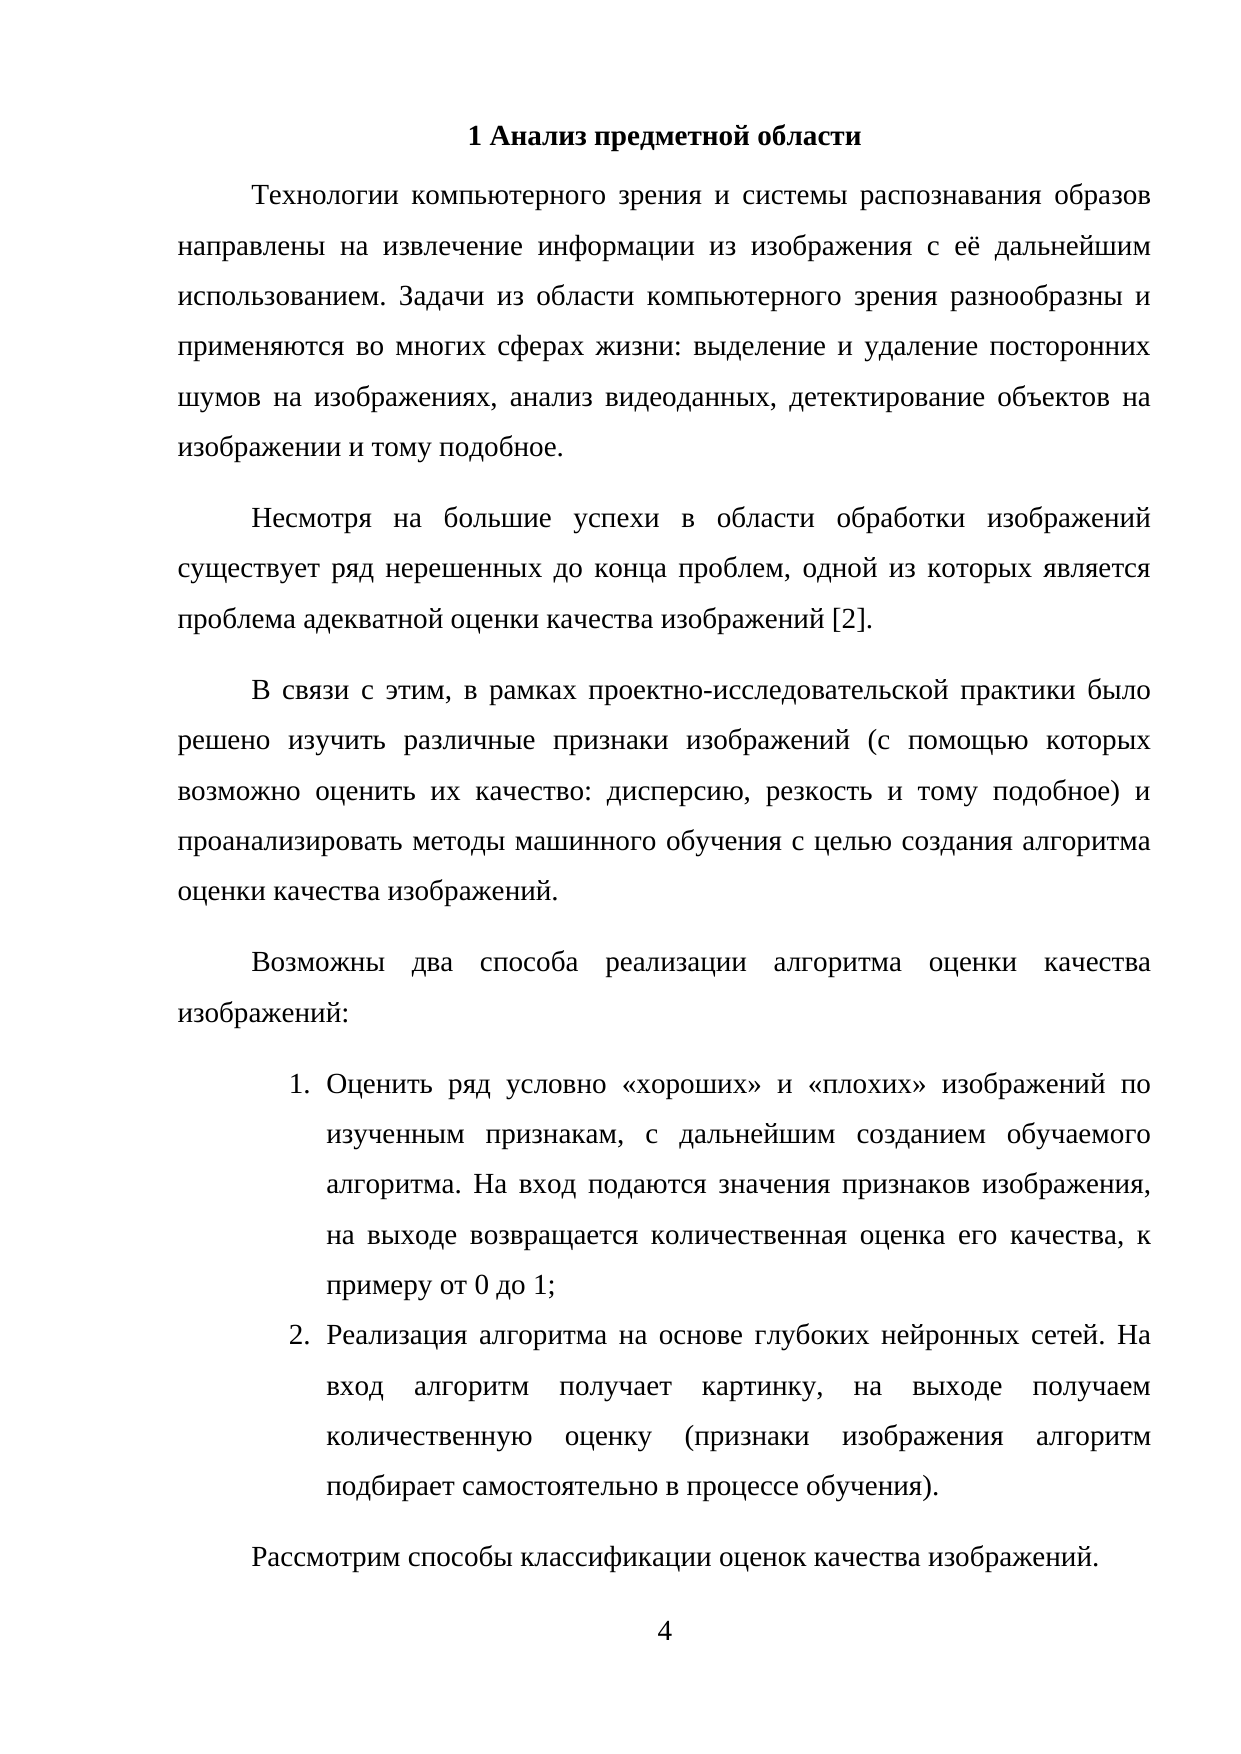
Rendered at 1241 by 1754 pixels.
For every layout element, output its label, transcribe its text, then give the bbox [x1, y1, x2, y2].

list Оценить ряд условно «хороших» и «плохих» изображений по изученным признакам, с дальнейшим созданием обучаемого алгоритма. На вход подаются значения признаков изображения, на выходе возвращается количественная оценка его качества, к примеру от 0 до 1; [288, 1066, 1152, 1301]
text Рассмотрим способы классификации оценок качества изображений. [177, 1539, 1152, 1573]
text В связи с этим, в рамках проектно-исследовательской практики было решено изучить различные признаки изображений (с помощью которых возможно оценить их качество: дисперсию, резкость и тому подобное) и проанализировать методы машинного обучения с целью создания алгоритма оценки качества изображений. [177, 672, 1152, 907]
subtitle 1 Анализ предметной области [177, 118, 1152, 152]
text Несмотря на большие успехи в области обработки изображений существует ряд нерешенных до конца проблем, одной из которых является проблема адекватной оценки качества изображений [2]. [177, 500, 1152, 634]
list Реализация алгоритма на основе глубоких нейронных сетей. На вход алгоритм получает картинку, на выходе получаем количественную оценку (признаки изображения алгоритм подбирает самостоятельно в процессе обучения). [288, 1317, 1152, 1502]
text Возможны два способа реализации алгоритма оценки качества изображений: [177, 944, 1152, 1028]
text Технологии компьютерного зрения и системы распознавания образов направлены на извлечение информации из изображения с её дальнейшим использованием. Задачи из области компьютерного зрения разнообразны и применяются во многих сферах жизни: выделение и удаление посторонних шумов на изображениях, анализ видеоданных, детектирование объектов на изображении и тому подобное. [177, 177, 1152, 463]
